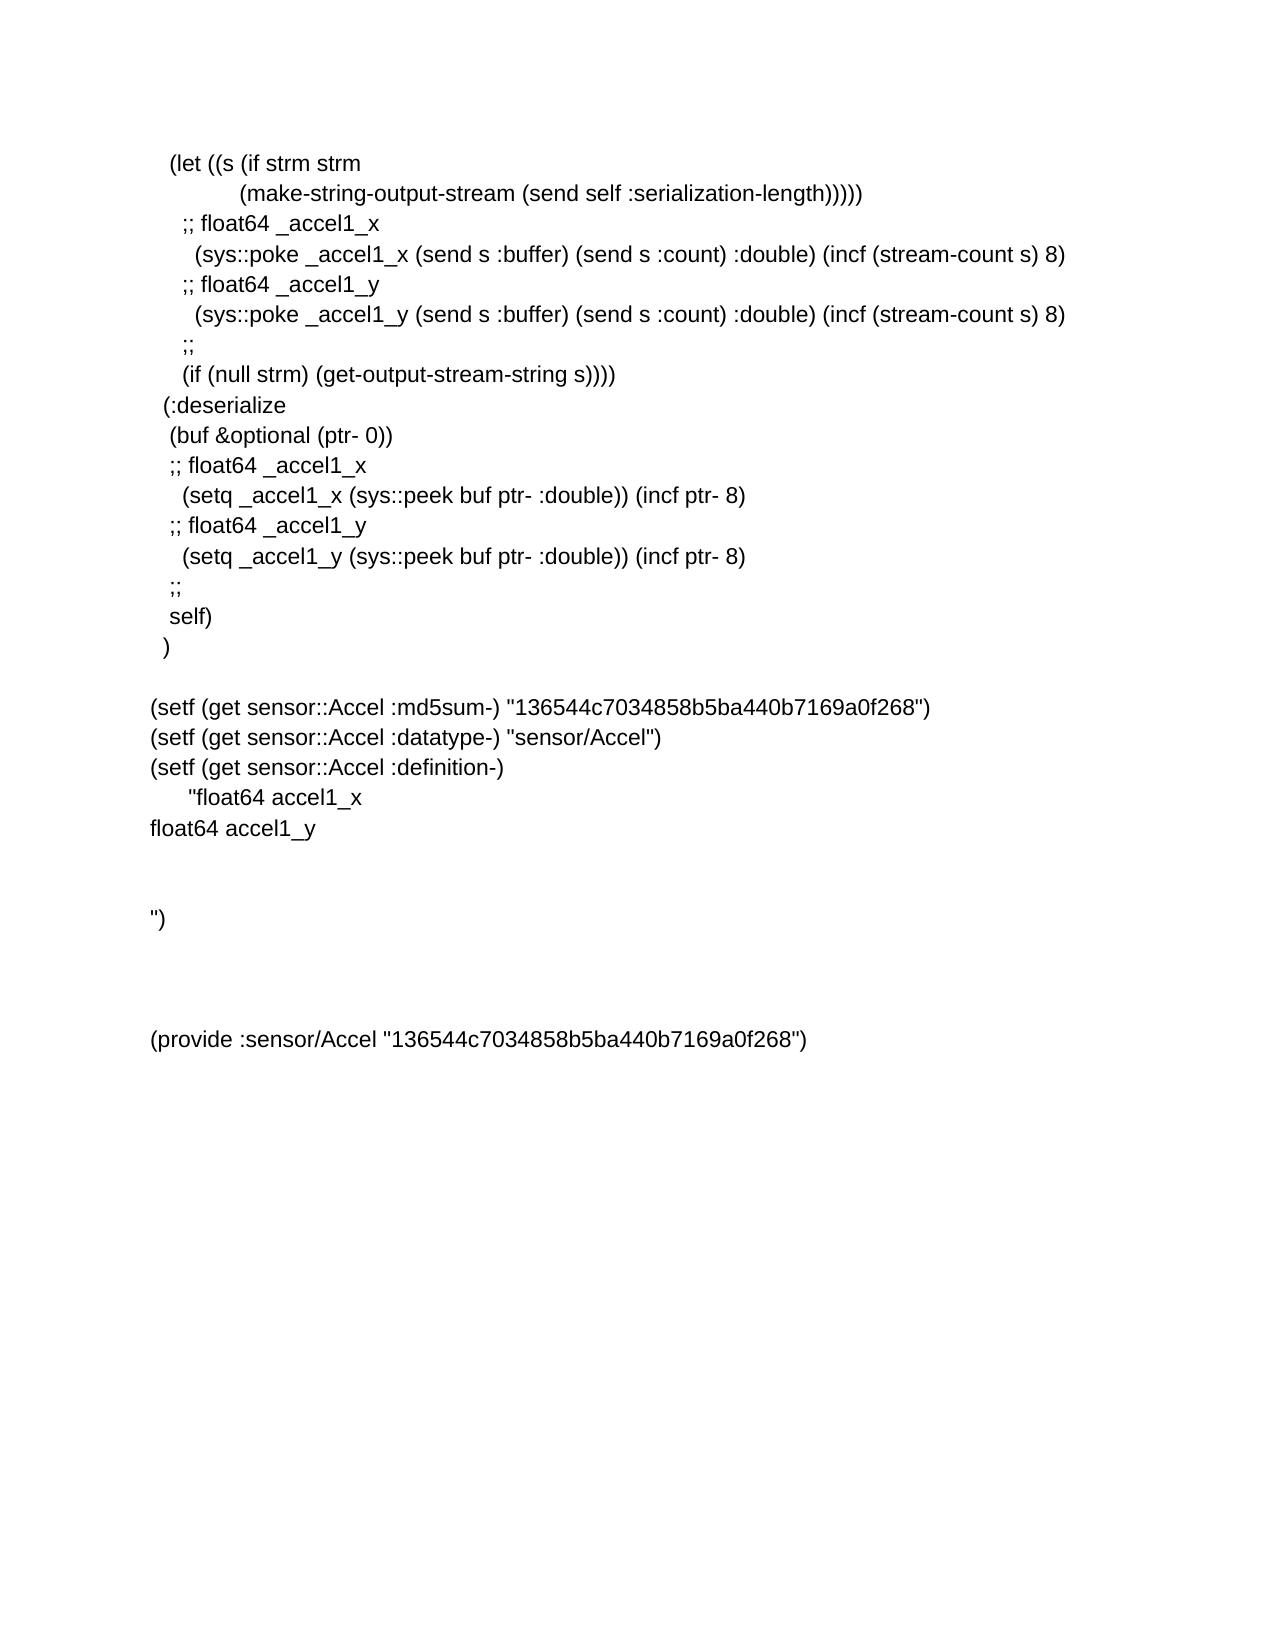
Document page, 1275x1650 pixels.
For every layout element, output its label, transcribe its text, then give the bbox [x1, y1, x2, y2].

text (setf (get sensor::Accel :md5sum-) "136544c7034858b5ba440b7169a0f268") [150, 694, 1125, 720]
text ;; float64 _accel1_x [150, 210, 1125, 237]
text (setf (get sensor::Accel :definition-) [150, 754, 1125, 781]
text (buf &optional (ptr- 0)) [150, 422, 1125, 448]
text "float64 accel1_x [150, 784, 1125, 811]
text (let ((s (if strm strm [150, 150, 1125, 176]
text float64 accel1_y [150, 814, 1125, 841]
text (sys::poke _accel1_x (send s :buffer) (send s :count) :double) (incf (stream-count s) 8) [150, 241, 1125, 267]
text (setf (get sensor::Accel :datatype-) "sensor/Accel") [150, 724, 1125, 750]
text (provide :sensor/Accel "136544c7034858b5ba440b7169a0f268") [150, 1026, 1125, 1052]
text (setq _accel1_x (sys::peek buf ptr- :double)) (incf ptr- 8) [150, 482, 1125, 509]
text (make-string-output-stream (send self :serialization-length))))) [150, 180, 1125, 207]
text ;; float64 _accel1_y [150, 271, 1125, 297]
text ;; float64 _accel1_x [150, 452, 1125, 478]
text ") [150, 905, 1125, 932]
text ;; float64 _accel1_y [150, 512, 1125, 539]
text ;; [150, 573, 1125, 599]
text (if (null strm) (get-output-stream-string s)))) [150, 361, 1125, 388]
text self) [150, 603, 1125, 629]
text (:deserialize [150, 392, 1125, 418]
text ) [150, 633, 1125, 660]
text (setq _accel1_y (sys::peek buf ptr- :double)) (incf ptr- 8) [150, 543, 1125, 569]
text ;; [150, 331, 1125, 358]
text (sys::poke _accel1_y (send s :buffer) (send s :count) :double) (incf (stream-count s) 8) [150, 301, 1125, 327]
